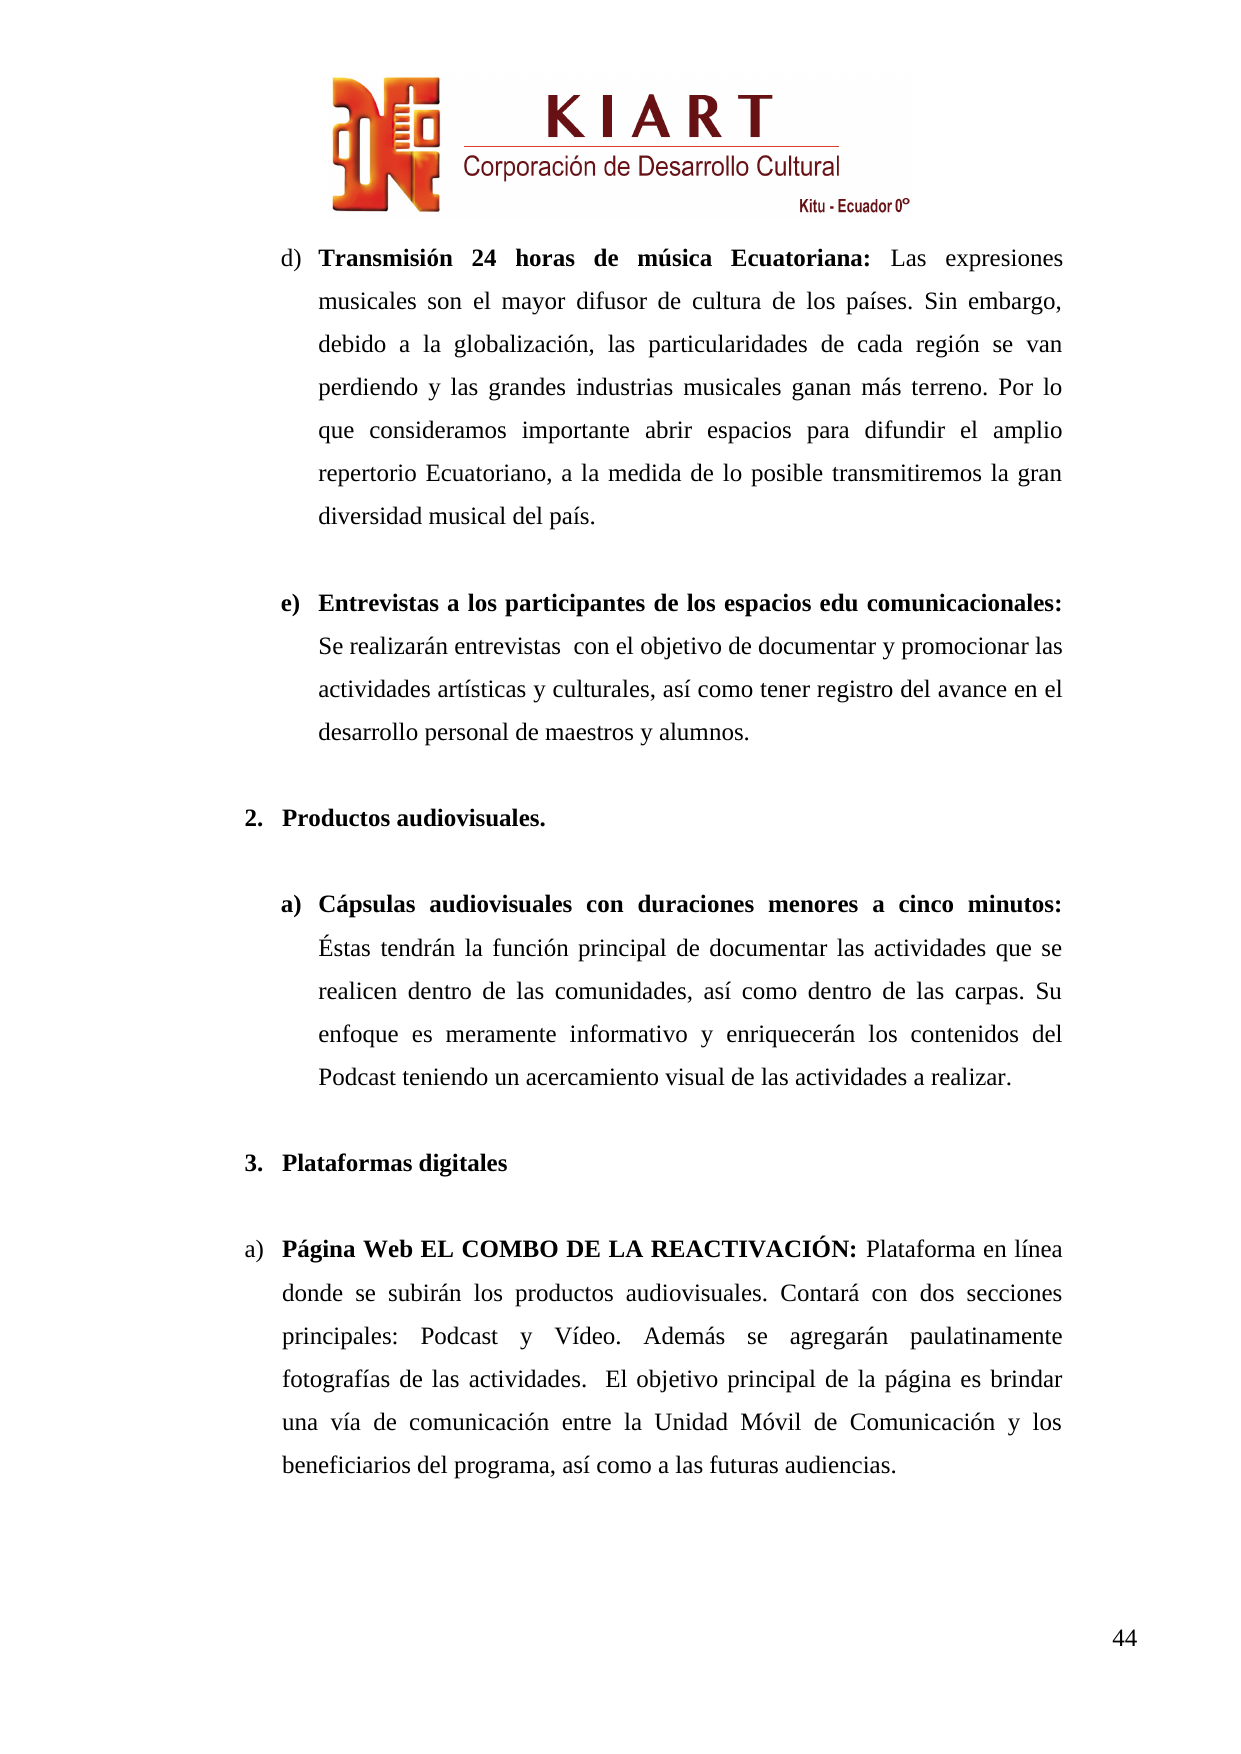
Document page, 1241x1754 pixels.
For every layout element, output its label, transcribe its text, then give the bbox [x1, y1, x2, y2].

picture [328, 73, 913, 219]
list Productos audiovisuales. [244, 803, 1063, 832]
list Página Web EL COMBO DE LA REACTIVACIÓN: Plataforma en línea donde se subirán los productos audiovisuales. Contará con dos secciones principales: Podcast y Vídeo. Además se agregarán paulatinamente fotografías de las actividades. El objetivo principal de la página es brindar una vía de comunicación entre la Unidad Móvil de Comunicación y los beneficiarios del programa, así como a las futuras audiencias. [244, 1234, 1063, 1479]
list Transmisión 24 horas de música Ecuatoriana: Las expresiones musicales son el mayor difusor de cultura de los países. Sin embargo, debido a la globalización, las particularidades de cada región se van perdiendo y las grandes industrias musicales ganan más terreno. Por lo que consideramos importante abrir espacios para difundir el amplio repertorio Ecuatoriano, a la medida de lo posible transmitiremos la gran diversidad musical del país. [281, 243, 1063, 530]
list Entrevistas a los participantes de los espacios edu comunicacionales: Se realizarán entrevistas con el objetivo de documentar y promocionar las actividades artísticas y culturales, así como tener registro del avance en el desarrollo personal de maestros y alumnos. [281, 588, 1063, 746]
list Cápsulas audiovisuales con duraciones menores a cinco minutos: Éstas tendrán la función principal de documentar las actividades que se realicen dentro de las comunidades, así como dentro de las carpas. Su enfoque es meramente informativo y enriquecerán los contenidos del Podcast teniendo un acercamiento visual de las actividades a realizar. [281, 889, 1063, 1091]
list Plataformas digitales [244, 1148, 1063, 1177]
